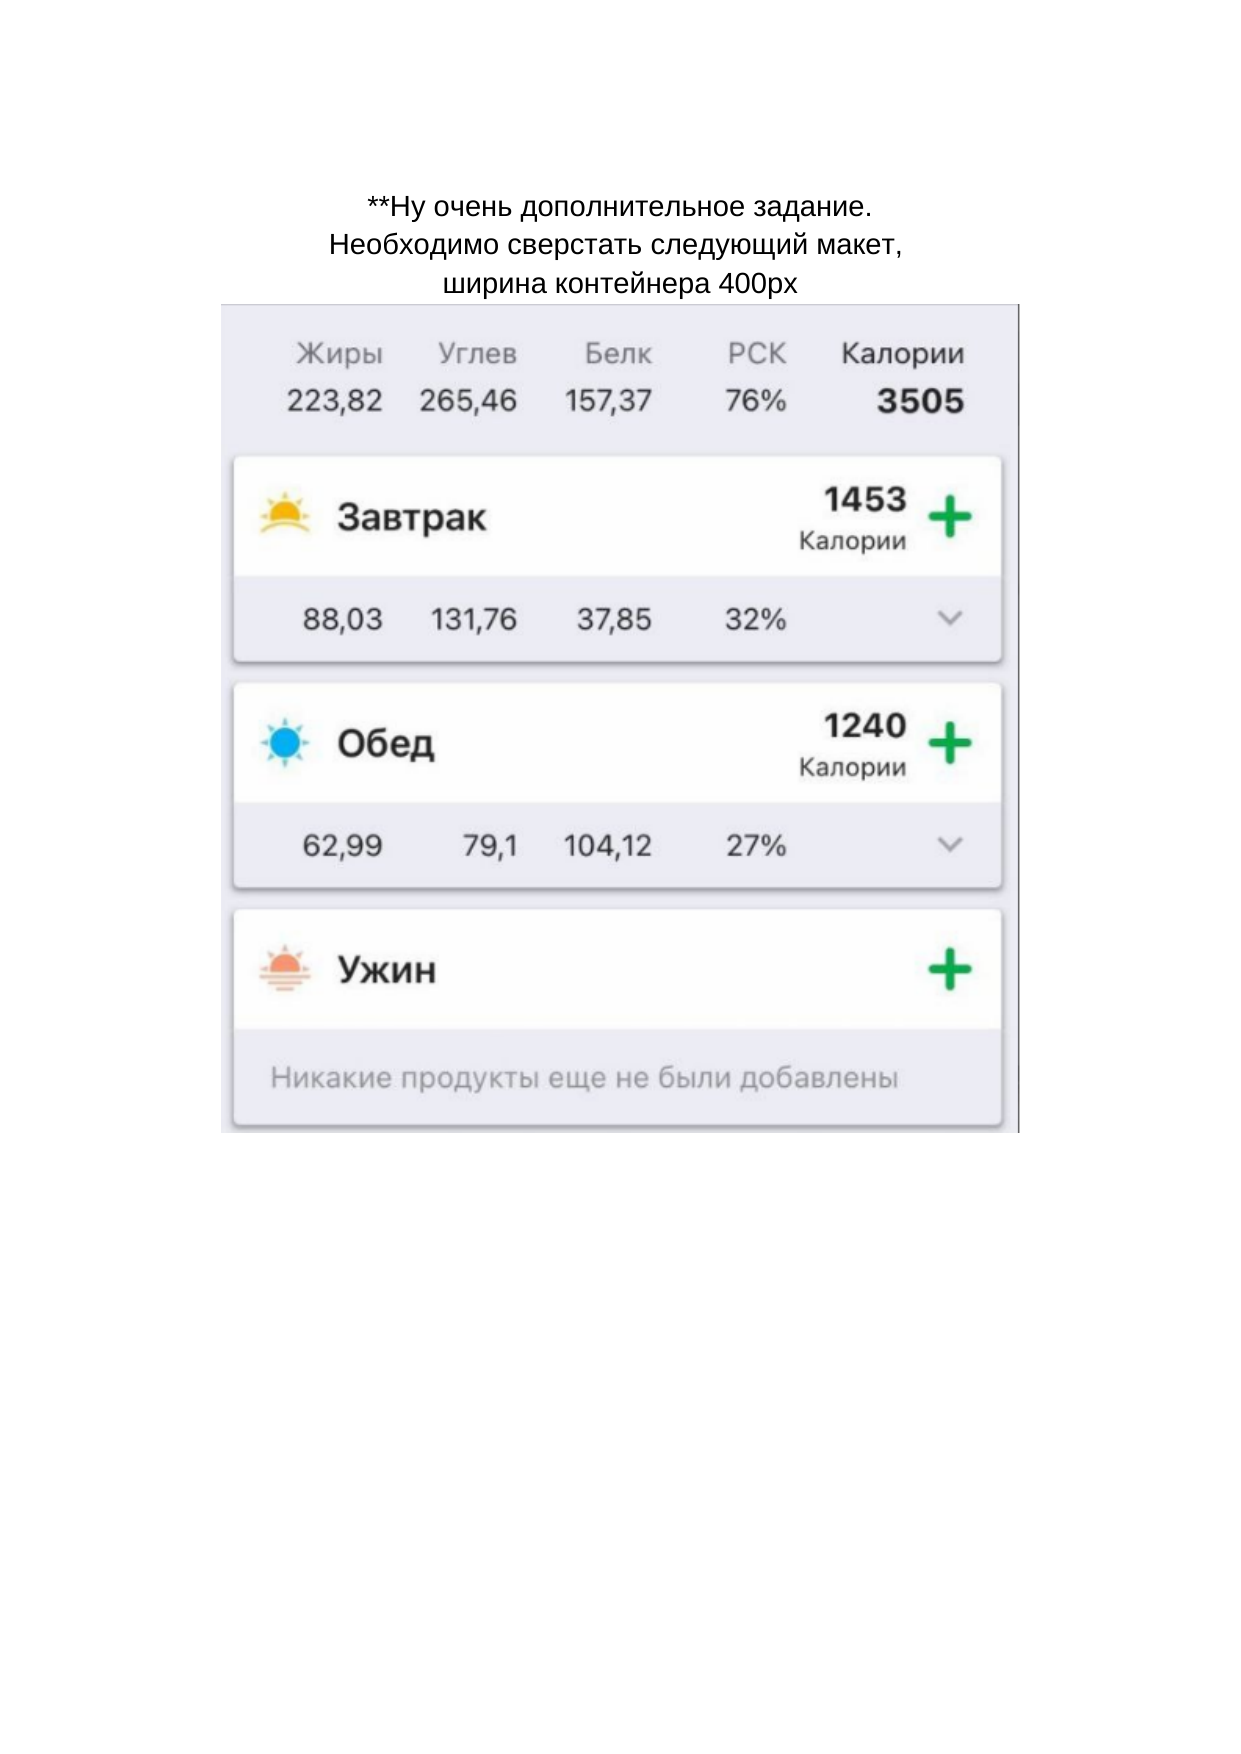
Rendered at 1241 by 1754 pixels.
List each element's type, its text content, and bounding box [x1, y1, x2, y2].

text Необходимо сверстать следующий макет, ширина контейнера 400px [150, 227, 1090, 299]
picture [221, 304, 1020, 1133]
text **Ну очень дополнительное задание. [150, 188, 1090, 222]
